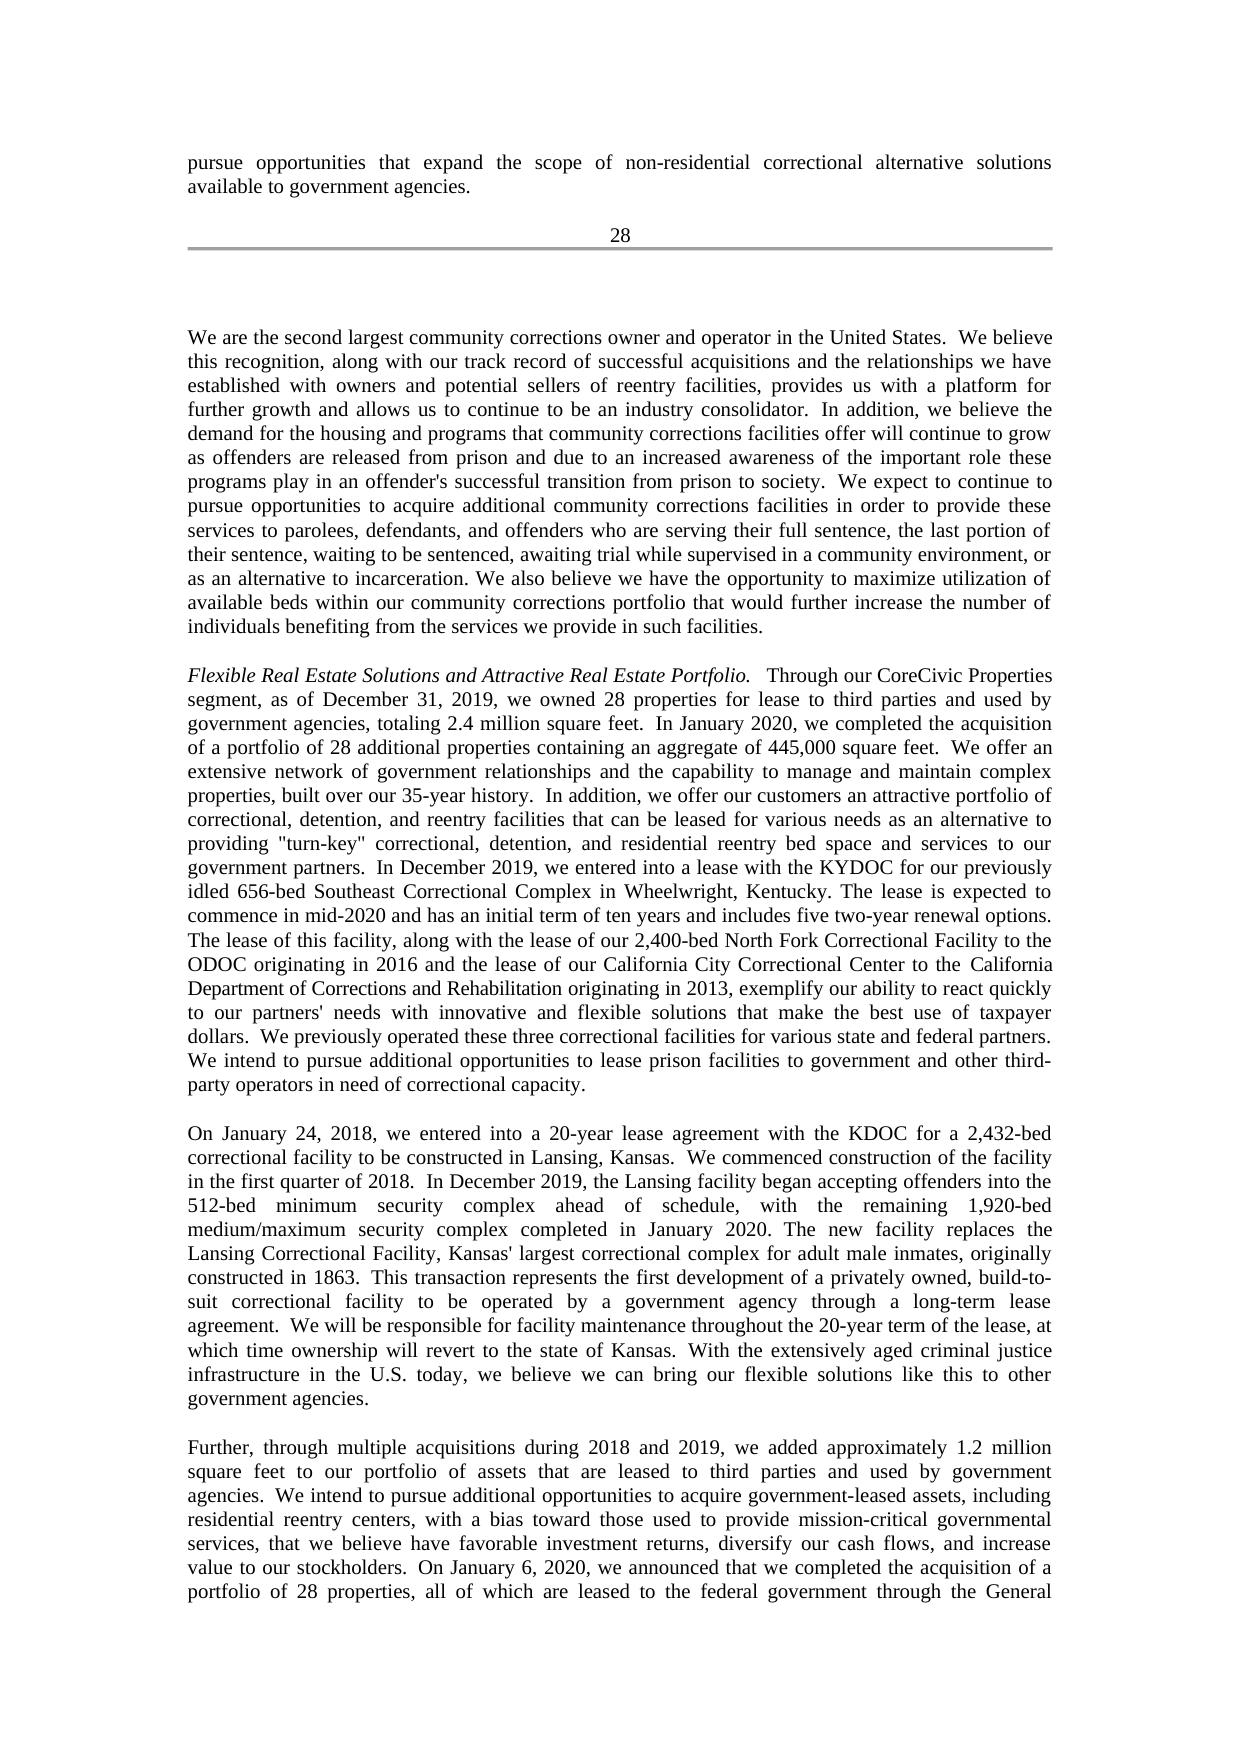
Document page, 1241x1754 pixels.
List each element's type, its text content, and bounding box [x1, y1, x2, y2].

text Flexible Real Estate Solutions and Attractive Real Estate Portfolio. Through our CoreCivic Properties segment, as of December 31, 2019, we owned 28 properties for lease to third parties and used by government agencies, totaling 2.4 million square feet. In January 2020, we completed the acquisition of a portfolio of 28 additional properties containing an aggregate of 445,000 square feet. We offer an extensive network of government relationships and the capability to manage and maintain complex properties, built over our 35-year history. In addition, we offer our customers an attractive portfolio of correctional, detention, and reentry facilities that can be leased for various needs as an alternative to providing "turn-key" correctional, detention, and residential reentry bed space and services to our government partners. In December 2019, we entered into a lease with the KYDOC for our previously idled 656-bed Southeast Correctional Complex in Wheelwright, Kentucky. The lease is expected to commence in mid-2020 and has an initial term of ten years and includes five two-year renewal options. The lease of this facility, along with the lease of our 2,400-bed North Fork Correctional Facility to the ODOC originating in 2016 and the lease of our California City Correctional Center to the California Department of Corrections and Rehabilitation originating in 2013, exemplify our ability to react quickly to our partners' needs with innovative and flexible solutions that make the best use of taxpayer dollars. We previously operated these three correctional facilities for various state and federal partners. We intend to pursue additional opportunities to lease prison facilities to government and other third-party operators in need of correctional capacity. [187, 663, 1053, 1096]
text 28 [187, 223, 1053, 247]
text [187, 1435, 1053, 1603]
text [187, 150, 1053, 198]
text On January 24, 2018, we entered into a 20-year lease agreement with the KDOC for a 2,432-bed correctional facility to be constructed in Lansing, Kansas. We commenced construction of the facility in the first quarter of 2018. In December 2019, the Lansing facility began accepting offenders into the 512-bed minimum security complex ahead of schedule, with the remaining 1,920-bed medium/maximum security complex completed in January 2020. The new facility replaces the Lansing Correctional Facility, Kansas' largest correctional complex for adult male inmates, originally constructed in 1863. This transaction represents the first development of a privately owned, build-to-suit correctional facility to be operated by a government agency through a long-term lease agreement. We will be responsible for facility maintenance throughout the 20-year term of the lease, at which time ownership will revert to the state of Kansas. With the extensively aged criminal justice infrastructure in the U.S. today, we believe we can bring our flexible solutions like this to other government agencies. [187, 1121, 1053, 1410]
text We are the second largest community corrections owner and operator in the United States. We believe this recognition, along with our track record of successful acquisitions and the relationships we have established with owners and potential sellers of reentry facilities, provides us with a platform for further growth and allows us to continue to be an industry consolidator. In addition, we believe the demand for the housing and programs that community corrections facilities offer will continue to grow as offenders are released from prison and due to an increased awareness of the important role these programs play in an offender's successful transition from prison to society. We expect to continue to pursue opportunities to acquire additional community corrections facilities in order to provide these services to parolees, defendants, and offenders who are serving their full sentence, the last portion of their sentence, waiting to be sentenced, awaiting trial while supervised in a community environment, or as an alternative to incarceration. We also believe we have the opportunity to maximize utilization of available beds within our community corrections portfolio that would further increase the number of individuals benefiting from the services we provide in such facilities. [187, 325, 1053, 638]
